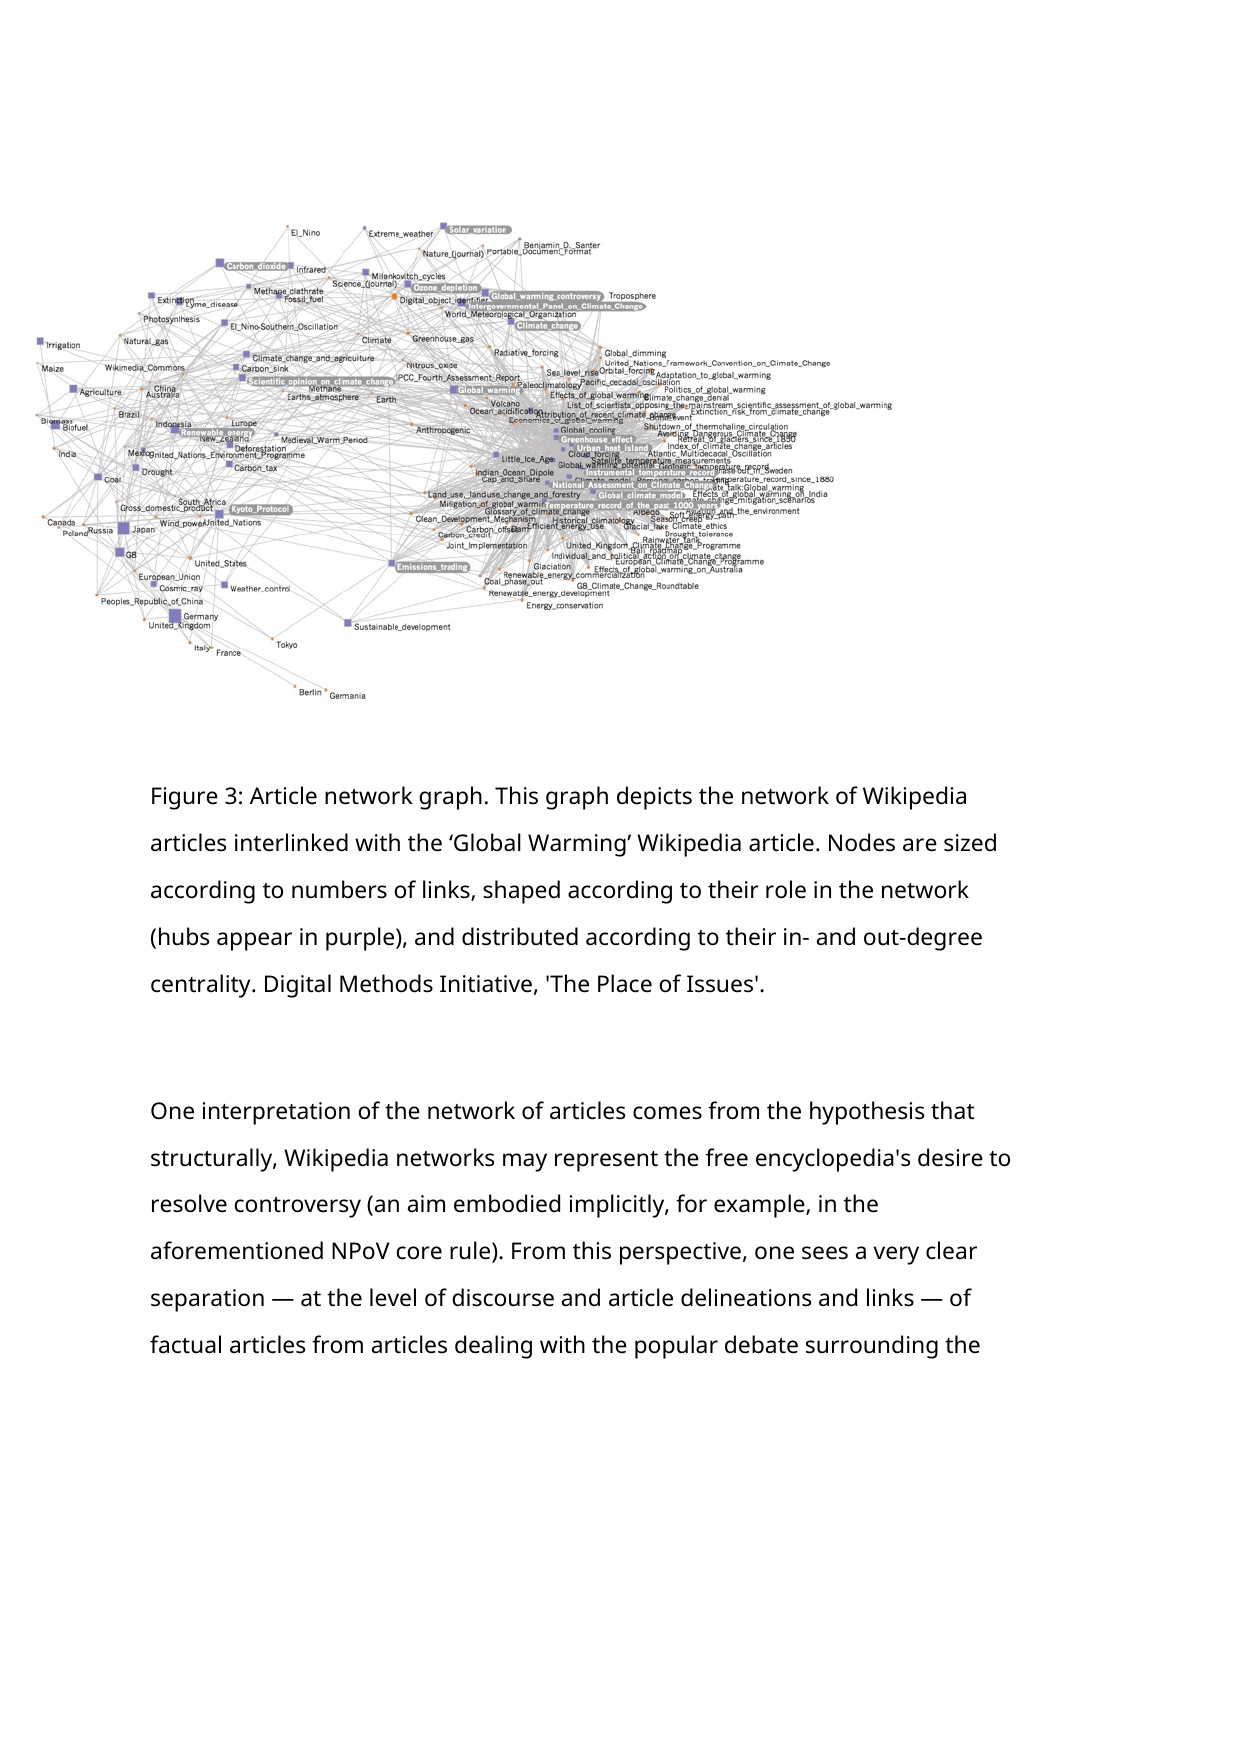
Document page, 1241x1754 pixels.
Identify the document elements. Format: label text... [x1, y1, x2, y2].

picture [17, 193, 1047, 705]
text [150, 1095, 1033, 1360]
